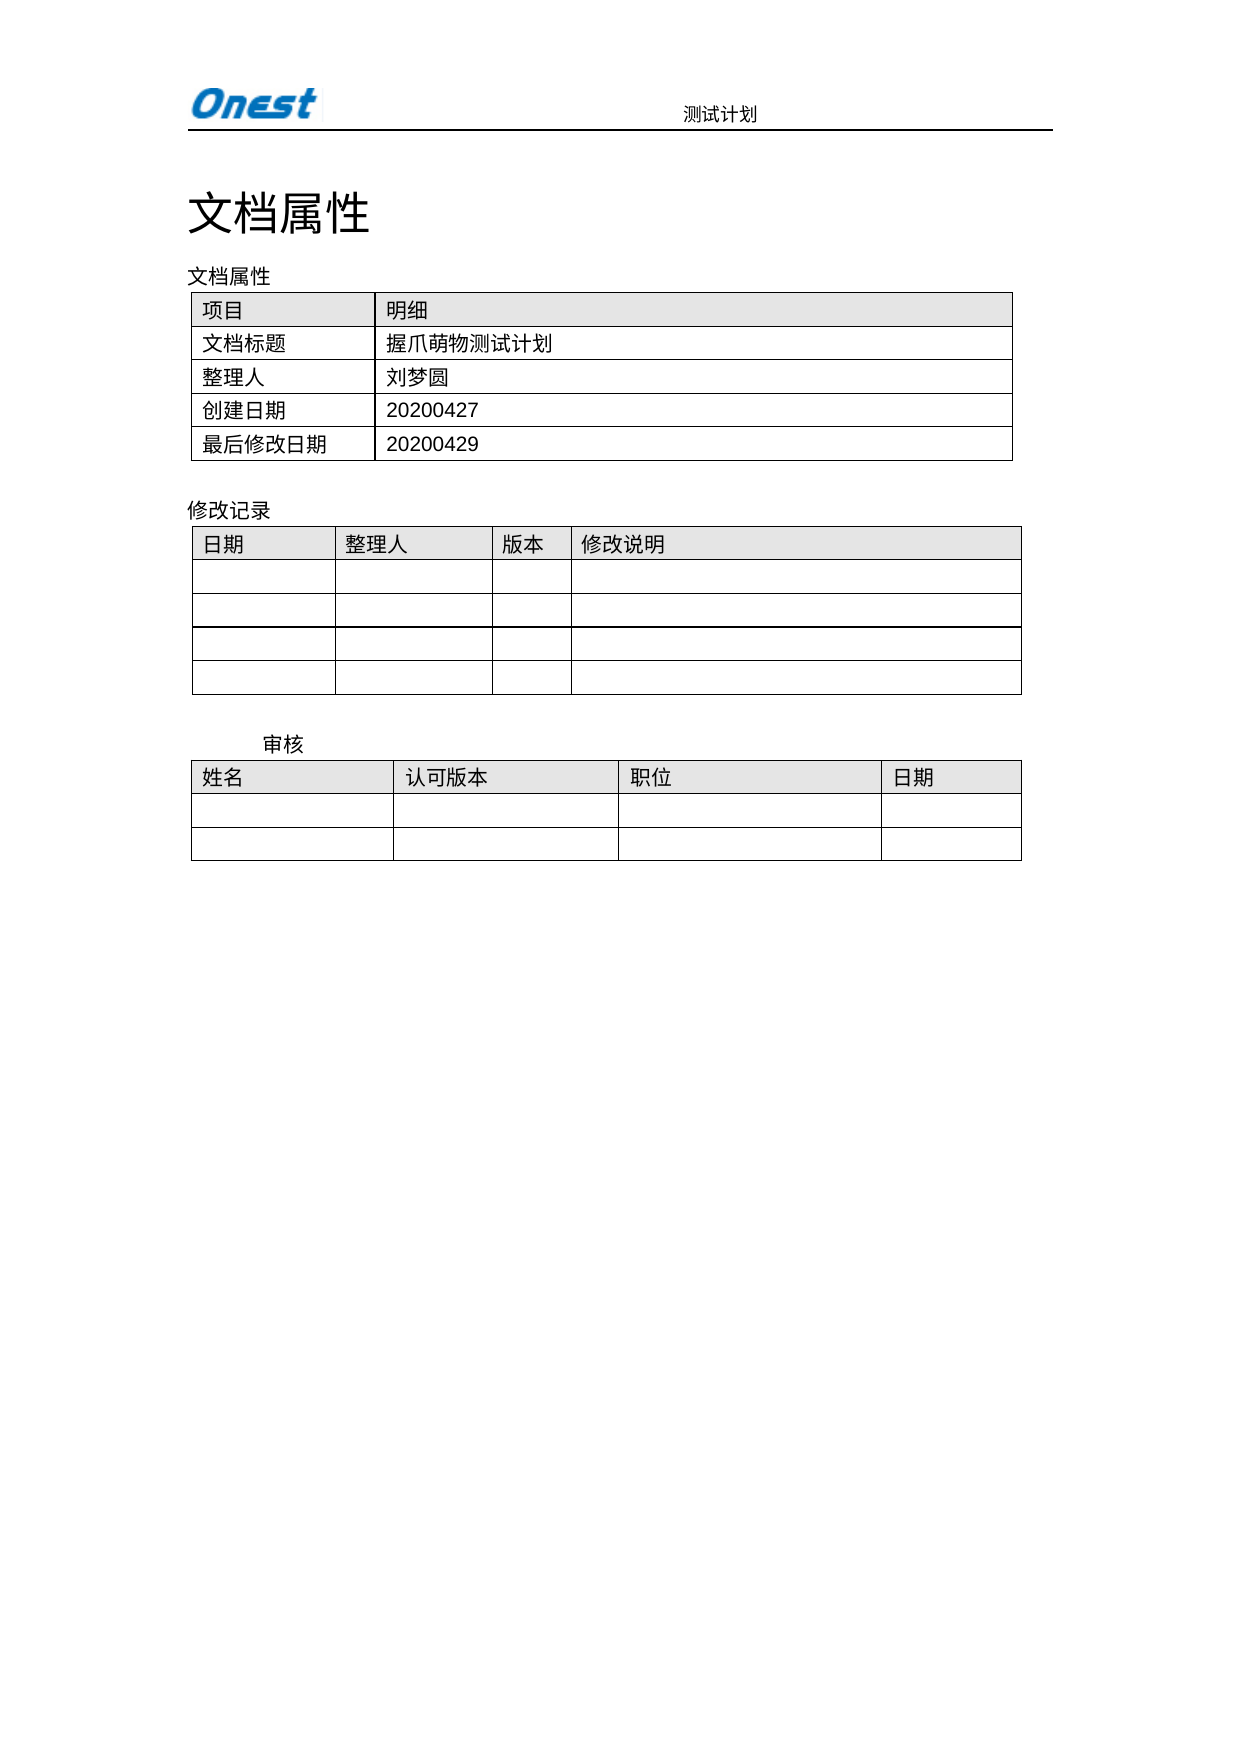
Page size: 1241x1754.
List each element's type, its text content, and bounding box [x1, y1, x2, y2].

table_cell 最后修改日期 [192, 427, 374, 460]
table_cell 创建日期 [192, 394, 374, 426]
table_cell [493, 628, 571, 660]
table_cell [336, 628, 492, 660]
table_cell [193, 661, 335, 693]
text 文档属性 [187, 162, 1053, 259]
table_cell [336, 560, 492, 593]
text 审核 [262, 727, 1053, 759]
table_header 版本 [493, 527, 571, 559]
table_cell [394, 828, 618, 860]
table_header 日期 [882, 761, 1021, 793]
table_cell [193, 560, 335, 593]
table_header 姓名 [192, 761, 393, 793]
table_cell 20200429 [376, 427, 1012, 460]
table_header 认可版本 [394, 761, 618, 793]
table_cell [619, 794, 881, 827]
table_cell [572, 628, 1021, 660]
table_cell [572, 661, 1021, 693]
table_cell 文档标题 [192, 327, 374, 359]
table_cell [882, 794, 1021, 827]
table_header 项目 [192, 293, 374, 326]
table_cell [394, 794, 618, 827]
table_cell [572, 594, 1021, 626]
table_cell [336, 594, 492, 626]
table_cell 整理人 [192, 360, 374, 393]
table_cell [193, 628, 335, 660]
table_cell [193, 594, 335, 626]
table_cell [619, 828, 881, 860]
table_header 修改说明 [572, 527, 1021, 559]
table_cell 刘梦圆 [376, 360, 1012, 393]
table_cell [493, 560, 571, 593]
table_header 明细 [376, 293, 1012, 326]
table_header 职位 [619, 761, 881, 793]
table_cell [493, 594, 571, 626]
text 修改记录 [187, 493, 1053, 526]
text 文档属性 [187, 259, 1053, 292]
table_header 整理人 [336, 527, 492, 559]
table_header 日期 [193, 527, 335, 559]
table_cell [882, 828, 1021, 860]
table_cell [493, 661, 571, 693]
table_cell [192, 794, 393, 827]
table_cell [572, 560, 1021, 593]
picture [187, 88, 324, 122]
table_cell [192, 828, 393, 860]
table_cell [336, 661, 492, 693]
table_cell 20200427 [376, 394, 1012, 426]
table_cell 握爪萌物测试计划 [376, 327, 1012, 359]
